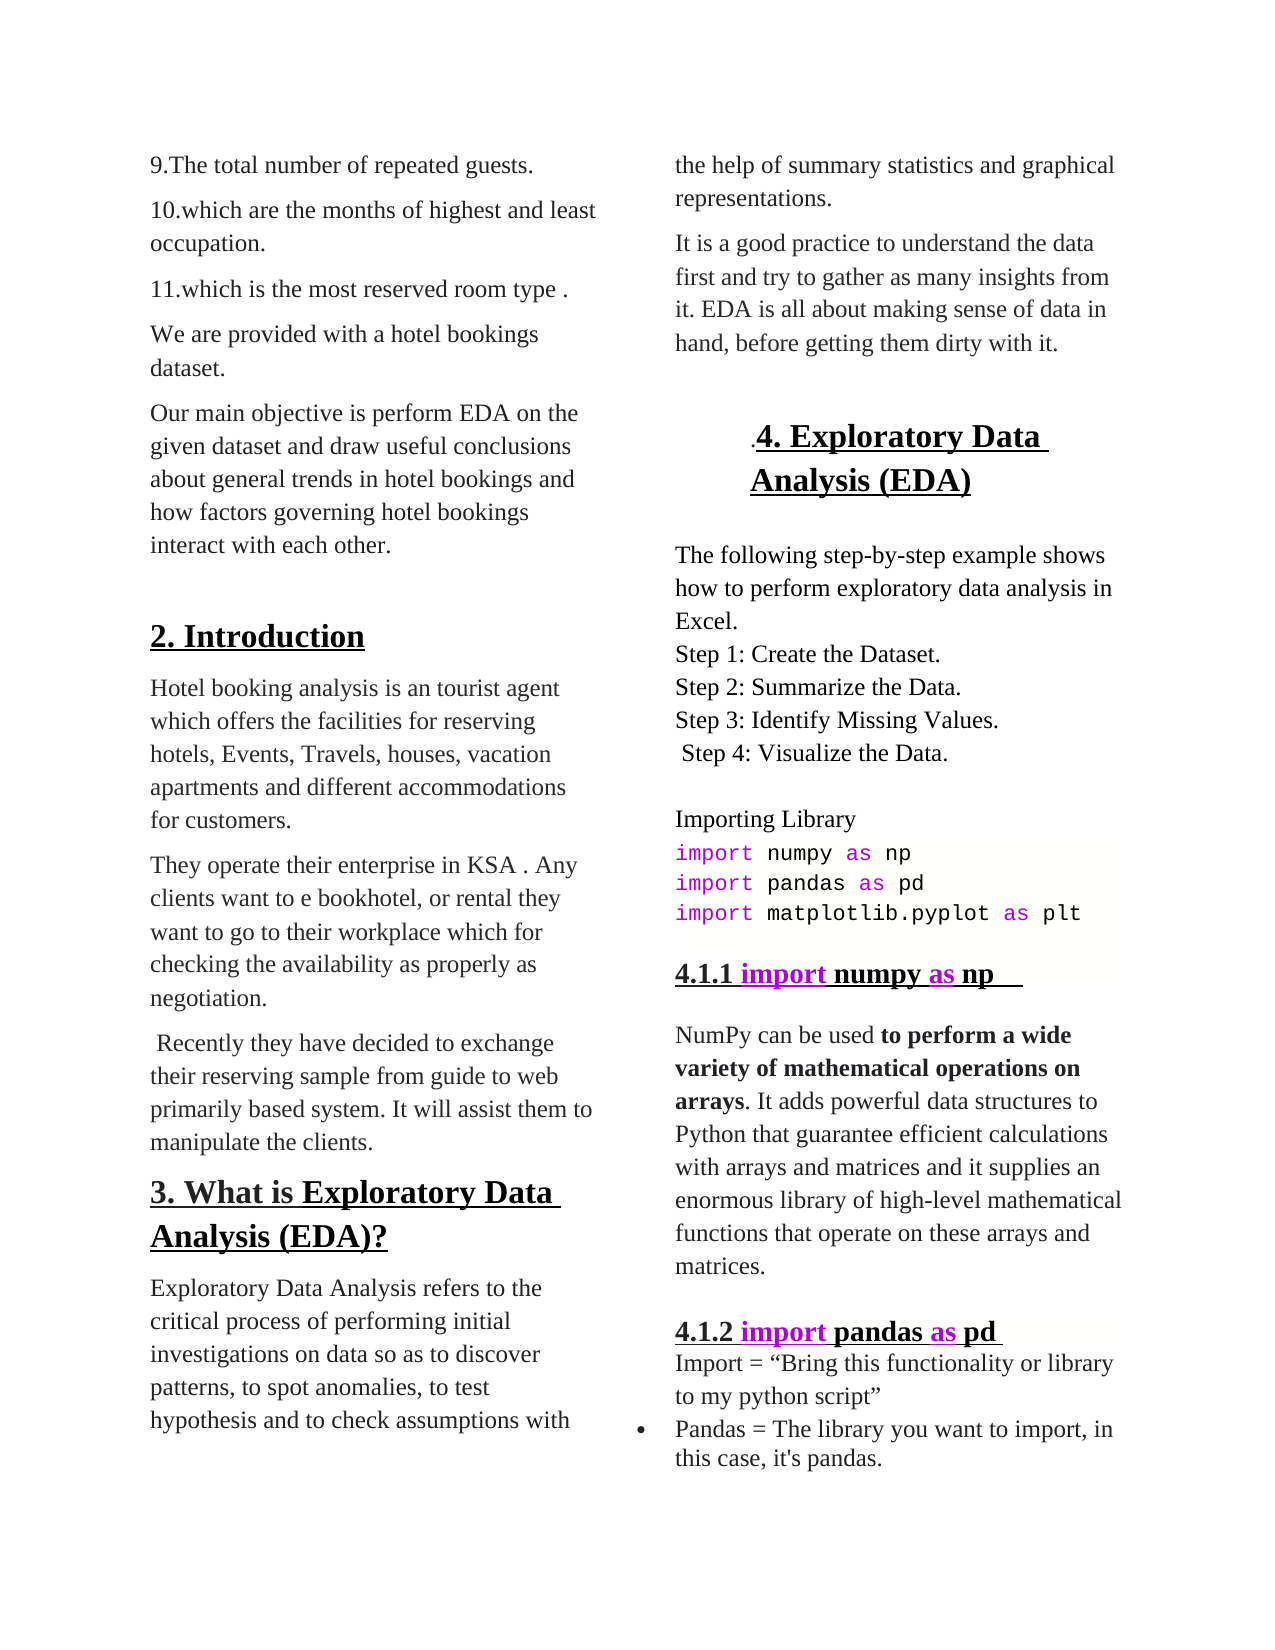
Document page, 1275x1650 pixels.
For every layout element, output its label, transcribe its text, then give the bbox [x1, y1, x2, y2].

text 4.1.1 import numpy as np [741, 956, 1125, 990]
text 4.1.2 import pandas as pd [675, 1314, 1125, 1348]
text 3. What is Exploratory Data Analysis (EDA)? [150, 1173, 600, 1255]
text NumPy can be used to perform a wide variety of mathematical operations on arrays. It adds powerful data structures to Python that guarantee efficient calculations with arrays and matrices and it supplies an enormous library of high-level mathematical functions that operate on these arrays and matrices. [675, 1020, 1125, 1280]
text 10.which are the months of highest and least occupation. [150, 196, 600, 257]
text Exploratory Data Analysis refers to the critical process of performing initial investigations on data so as to discover patterns, to spot anomalies, to test hypothesis and to check assumptions with the help of summary statistics and graphical representations. [150, 1273, 600, 1434]
text Importing Library [675, 804, 1125, 833]
text We are provided with a hotel bookings dataset. [150, 319, 600, 381]
text Hotel booking analysis is an tourist agent which offers the facilities for reserving hotels, Events, Travels, houses, vacation apartments and different accommodations for customers. [150, 673, 600, 834]
text .4. Exploratory Data Analysis (EDA) [750, 417, 1125, 499]
text They operate their enterprise in KSA . Any clients want to e bookhotel, or rental they want to go to their workplace which for checking the availability as properly as negotiation. [150, 851, 600, 1011]
text Our main objective is perform EDA on the given dataset and draw useful conclusions about general trends in hotel bookings and how factors governing hotel bookings interact with each other. [150, 398, 600, 559]
text Step 4: Visualize the Data. [675, 738, 1125, 767]
text The following step-by-step example shows how to perform exploratory data analysis in Excel. [675, 540, 1125, 635]
text Exploratory Data Analysis refers to the critical process of performing initial investigations on data so as to discover patterns, to spot anomalies, to test hypothesis and to check assumptions with the help of summary statistics and graphical representations. [675, 150, 1125, 212]
text 2. Introduction [150, 616, 600, 655]
text Recently they have decided to exchange their reserving sample from guide to web primarily based system. It will assist them to manipulate the clients. [150, 1028, 600, 1156]
text It is a good practice to understand the data first and try to gather as many insights from it. EDA is all about making sense of data in hand, before getting them dirty with it. [675, 228, 1125, 356]
text import numpy as np [675, 838, 1125, 867]
list Pandas = The library you want to import, in this case, it's pandas. [637, 1414, 1125, 1472]
text Step 1: Create the Dataset. [675, 639, 1125, 668]
text Import = “Bring this functionality or library to my python script” [675, 1348, 1125, 1410]
text Step 3: Identify Missing Values. [675, 706, 1125, 734]
text Step 2: Summarize the Data. [675, 672, 1125, 701]
text import pandas as pd [675, 867, 1125, 897]
text 11.which is the most reserved room type . [150, 274, 600, 303]
text 9.The total number of repeated guests. [150, 150, 600, 179]
text import matplotlib.pyplot as plt [675, 897, 1125, 927]
